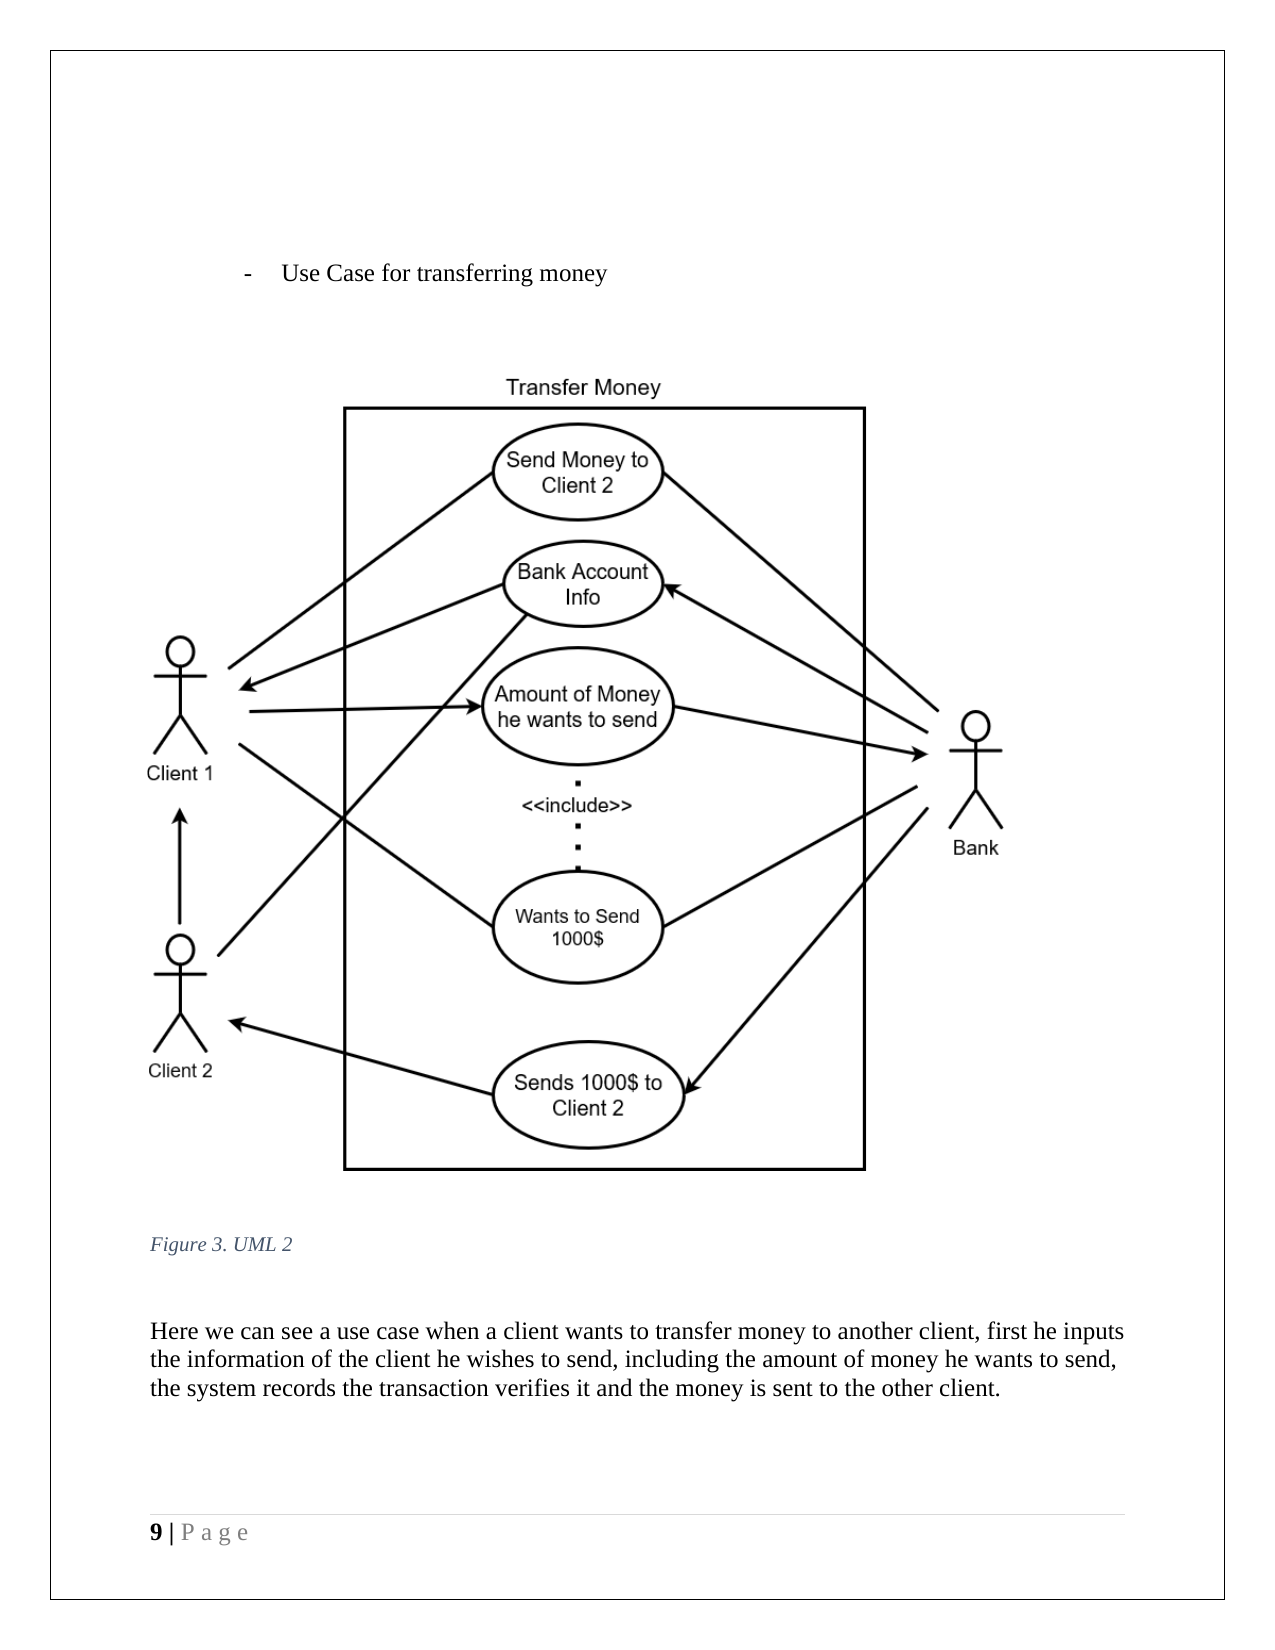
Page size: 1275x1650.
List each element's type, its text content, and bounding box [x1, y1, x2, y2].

list Use Case for transferring money [244, 399, 1125, 427]
text Here we can see the user inserting his personal Card and entering his PIN number, then choses the option for withdraw, enters the amount of money he wants to withdraw, the bank records his transaction, verifies it, and deposits the cash in the tray, then the card is ejected out for the user to take back. [150, 150, 1125, 272]
picture [147, 505, 1005, 1312]
